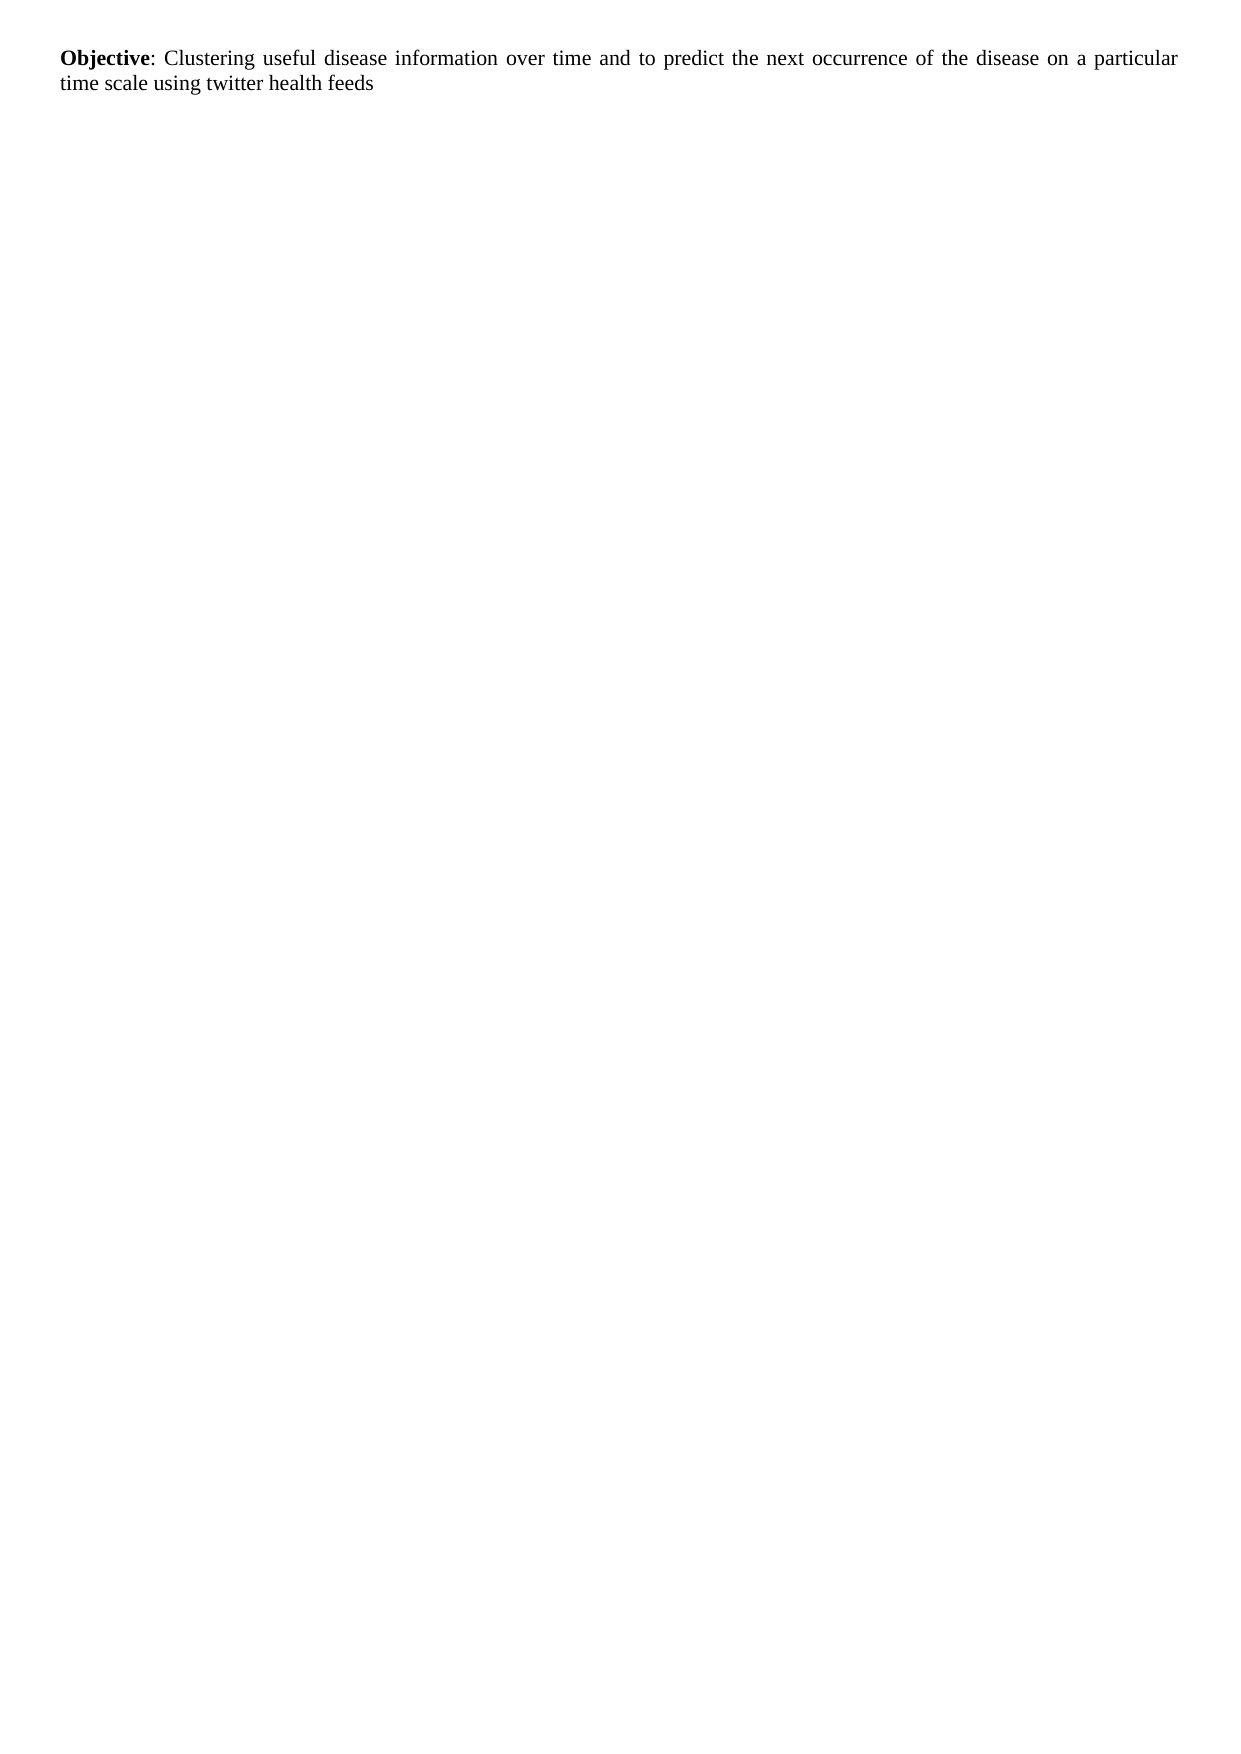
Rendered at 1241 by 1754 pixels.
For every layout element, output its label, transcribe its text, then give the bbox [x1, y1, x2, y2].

text Objective: Clustering useful disease information over time and to predict the next occurrence of the disease on a particular time scale using twitter health feeds [60, 45, 1180, 95]
